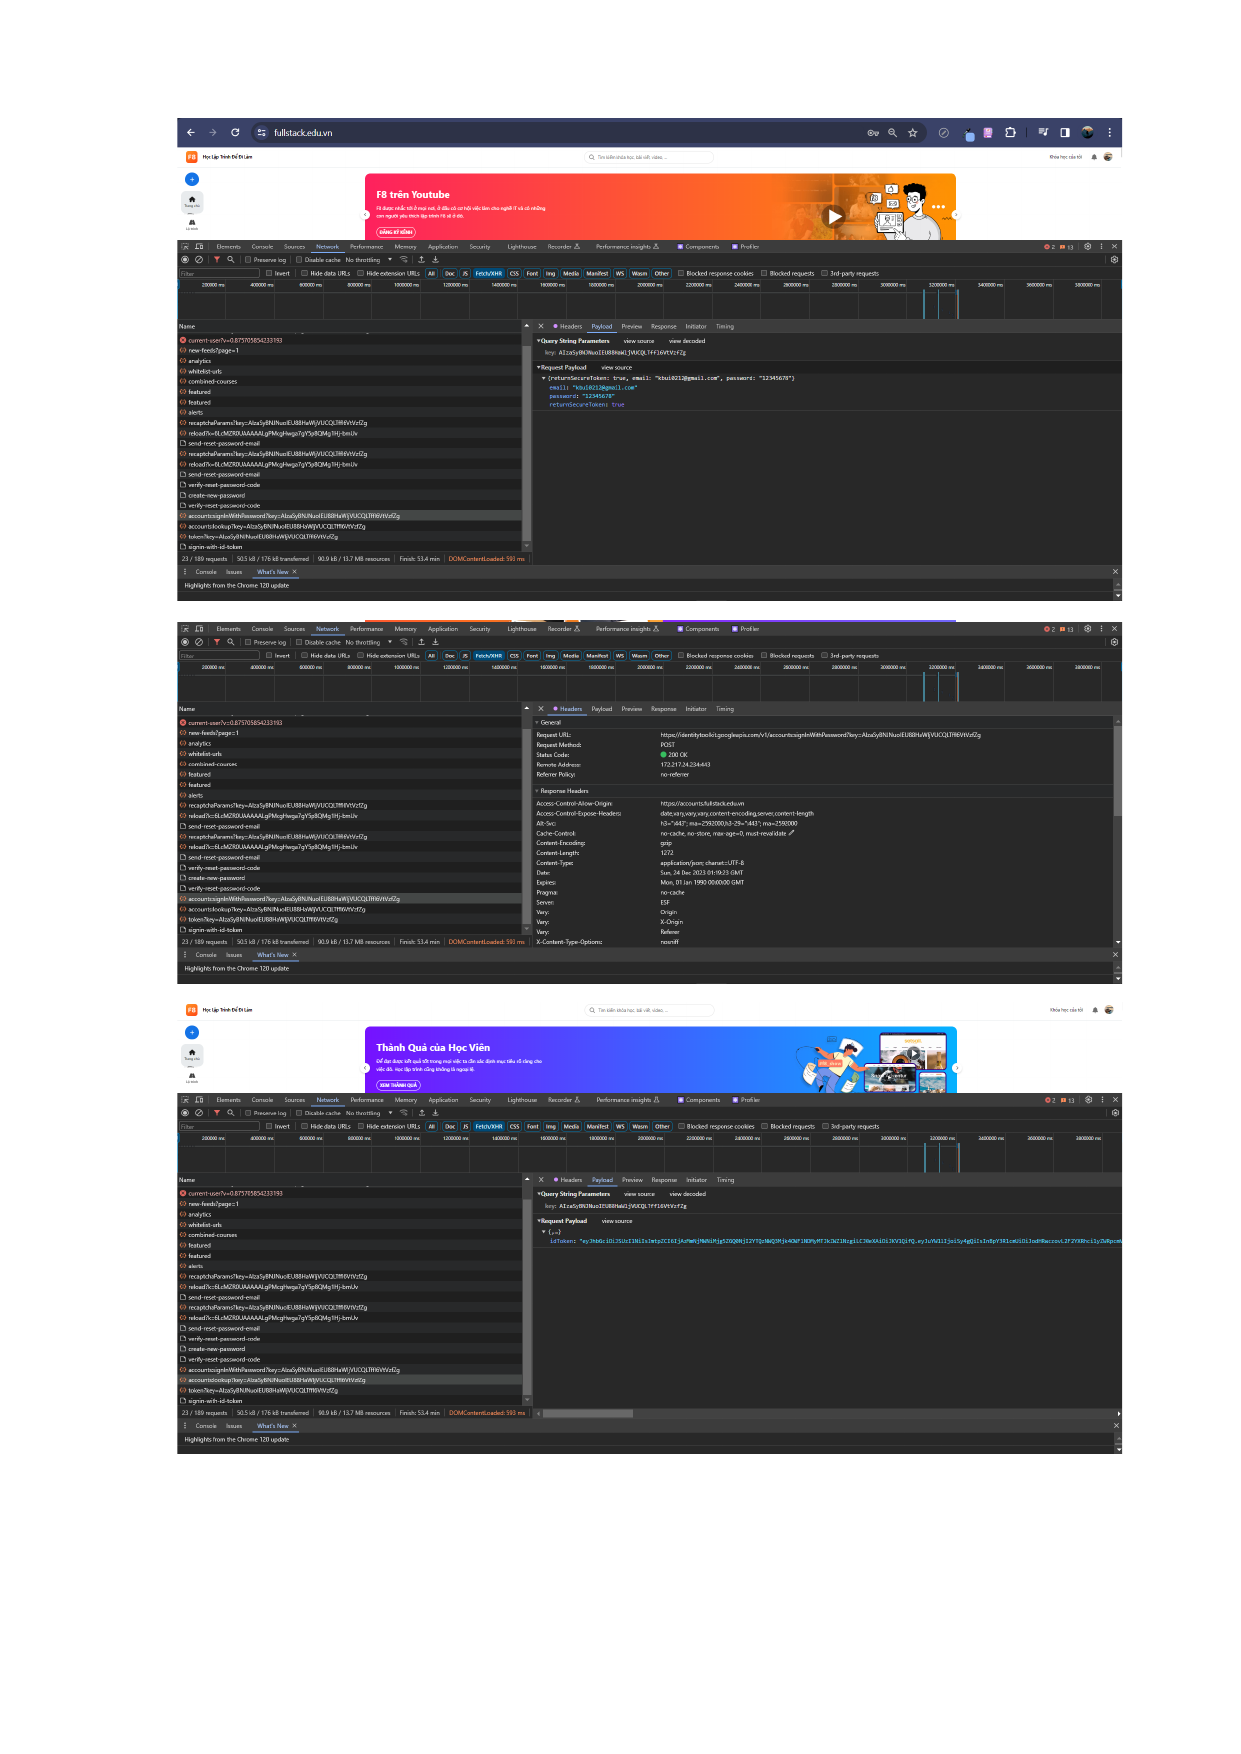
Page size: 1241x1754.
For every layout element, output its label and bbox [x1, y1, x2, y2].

picture [177, 620, 1123, 984]
picture [177, 118, 1123, 601]
picture [177, 1002, 1123, 1454]
